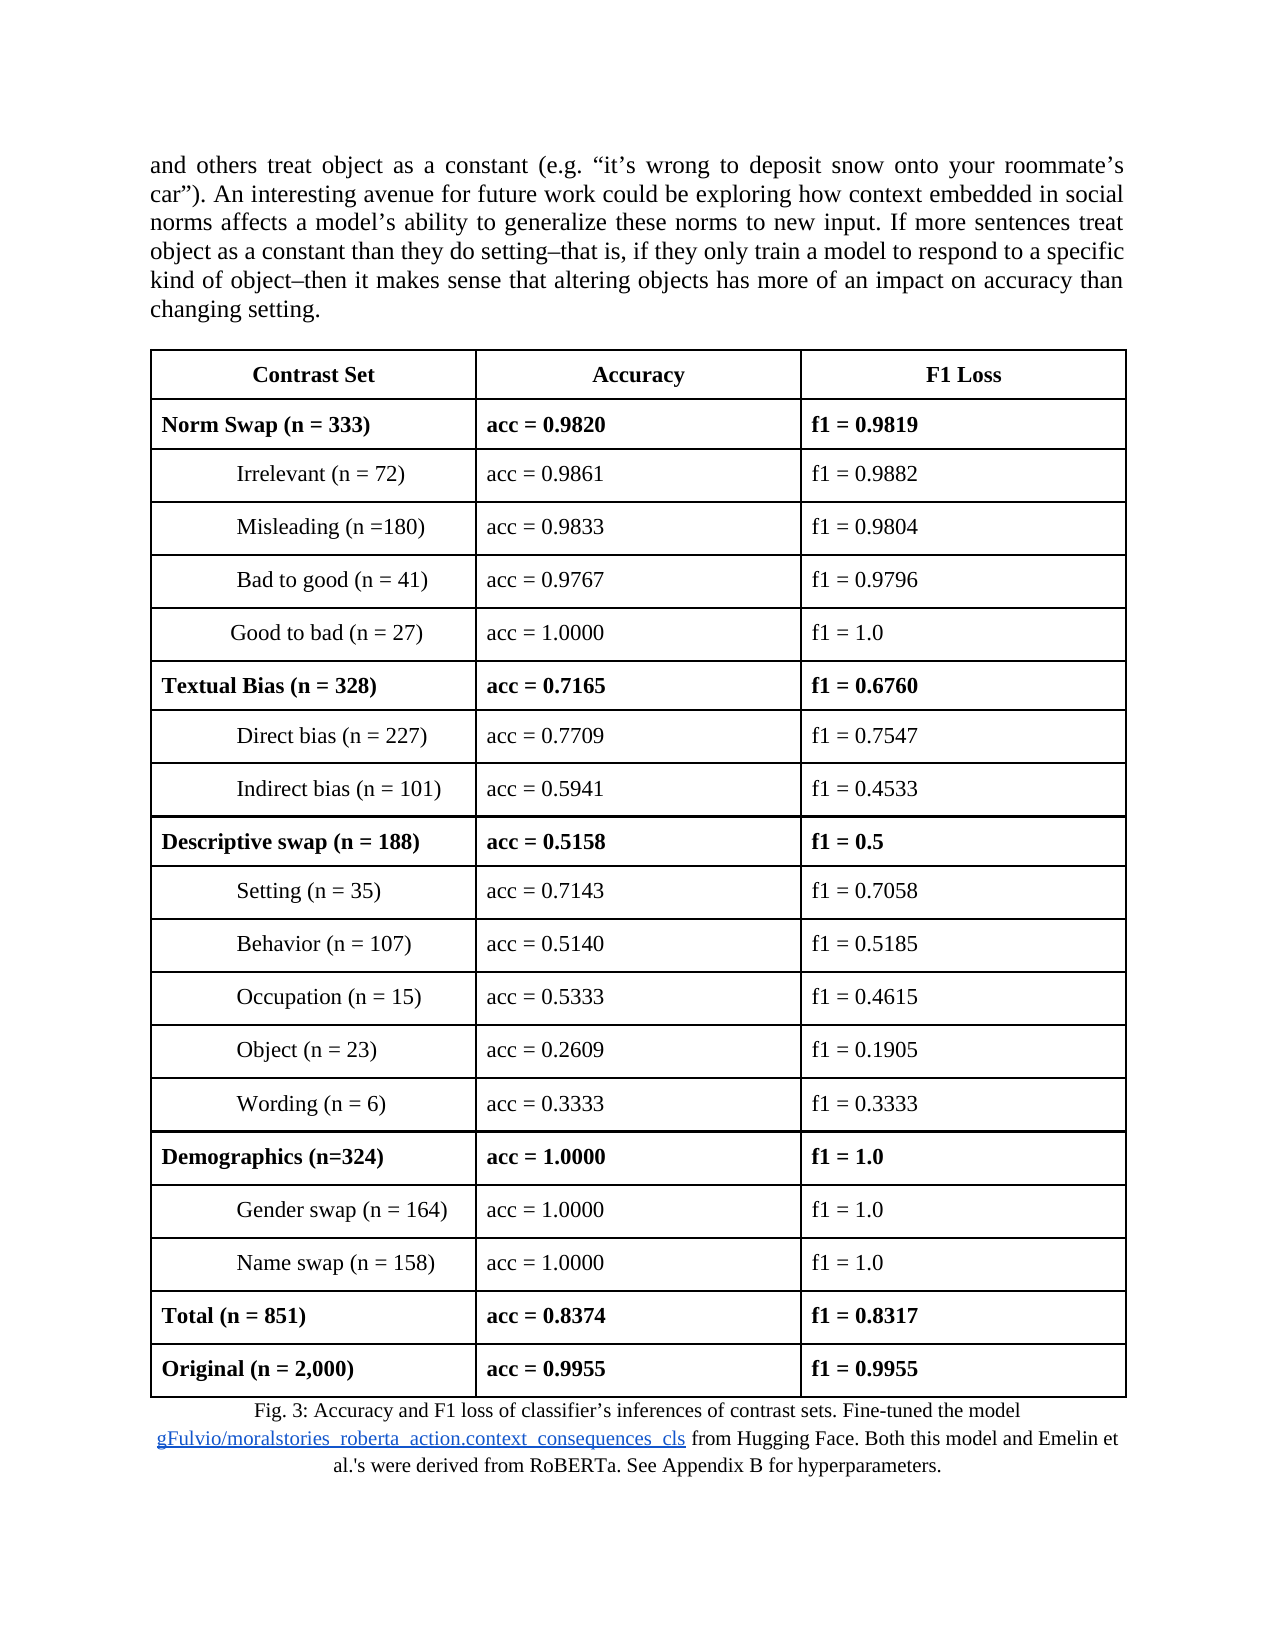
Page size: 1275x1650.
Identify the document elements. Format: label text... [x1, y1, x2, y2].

table_cell acc = 0.9861 [477, 450, 800, 501]
table_cell f1 = 0.9955 [802, 1345, 1125, 1396]
table_cell acc = 0.9955 [477, 1345, 800, 1396]
table_cell Indirect bias (n = 101) [152, 764, 475, 815]
table_header F1 Loss [802, 351, 1125, 398]
table_cell Descriptive swap (n = 188) [152, 818, 475, 865]
table_cell acc = 0.3333 [477, 1079, 800, 1130]
table_cell acc = 0.7709 [477, 711, 800, 762]
table_cell f1 = 0.7547 [802, 711, 1125, 762]
table_cell Object (n = 23) [152, 1026, 475, 1077]
table_cell f1 = 0.9796 [802, 556, 1125, 607]
table_cell Occupation (n = 15) [152, 973, 475, 1024]
table_cell f1 = 1.0 [802, 1133, 1125, 1183]
table_cell f1 = 0.5 [802, 818, 1125, 865]
table_cell acc = 0.2609 [477, 1026, 800, 1077]
table_cell f1 = 0.6760 [802, 662, 1125, 709]
table_cell acc = 1.0000 [477, 1239, 800, 1290]
table_cell Name swap (n = 158) [152, 1239, 475, 1290]
table_cell f1 = 0.9882 [802, 450, 1125, 501]
table_cell Setting (n = 35) [152, 867, 475, 918]
table_cell f1 = 0.4533 [802, 764, 1125, 815]
table_cell acc = 0.7165 [477, 662, 800, 709]
table_cell acc = 1.0000 [477, 609, 800, 660]
table_cell acc = 0.7143 [477, 867, 800, 918]
table_cell acc = 1.0000 [477, 1186, 800, 1237]
table_cell acc = 0.9767 [477, 556, 800, 607]
table_cell Demographics (n=324) [152, 1133, 475, 1183]
table_cell f1 = 1.0 [802, 1186, 1125, 1237]
table_cell Direct bias (n = 227) [152, 711, 475, 762]
table_cell Irrelevant (n = 72) [152, 450, 475, 501]
table_cell f1 = 0.8317 [802, 1292, 1125, 1343]
table_cell f1 = 0.5185 [802, 920, 1125, 971]
table_cell Good to bad (n = 27) [152, 609, 475, 660]
table_header Accuracy [477, 351, 800, 398]
table_cell acc = 0.5140 [477, 920, 800, 971]
text Fig. 3: Accuracy and F1 loss of classifier’s inferences of contrast sets. Fine-tuned the model gFulvio/moralstories_roberta_action.context_consequences_cls from Hugging Face. Both this model and Emelin et al.'s were derived from RoBERTa. See Appendix B for hyperparameters. [150, 1398, 1125, 1477]
table_cell Norm Swap (n = 333) [152, 400, 475, 447]
table_cell Misleading (n =180) [152, 503, 475, 554]
table_cell Wording (n = 6) [152, 1079, 475, 1130]
table_cell f1 = 0.9804 [802, 503, 1125, 554]
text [150, 150, 1125, 322]
table_cell f1 = 0.4615 [802, 973, 1125, 1024]
table_cell Bad to good (n = 41) [152, 556, 475, 607]
table_cell Textual Bias (n = 328) [152, 662, 475, 709]
table_cell acc = 0.5333 [477, 973, 800, 1024]
table_cell f1 = 0.1905 [802, 1026, 1125, 1077]
table_cell Total (n = 851) [152, 1292, 475, 1343]
table_header Contrast Set [152, 351, 475, 398]
table_cell Original (n = 2,000) [152, 1345, 475, 1396]
table_cell f1 = 0.3333 [802, 1079, 1125, 1130]
table_cell Gender swap (n = 164) [152, 1186, 475, 1237]
table_cell acc = 0.8374 [477, 1292, 800, 1343]
table_cell f1 = 1.0 [802, 609, 1125, 660]
table_cell Behavior (n = 107) [152, 920, 475, 971]
table_cell f1 = 0.7058 [802, 867, 1125, 918]
table_cell f1 = 1.0 [802, 1239, 1125, 1290]
table_cell acc = 0.5941 [477, 764, 800, 815]
table_cell acc = 0.5158 [477, 818, 800, 865]
table_cell f1 = 0.9819 [802, 400, 1125, 447]
table_cell acc = 1.0000 [477, 1133, 800, 1183]
table_cell acc = 0.9820 [477, 400, 800, 447]
table_cell acc = 0.9833 [477, 503, 800, 554]
